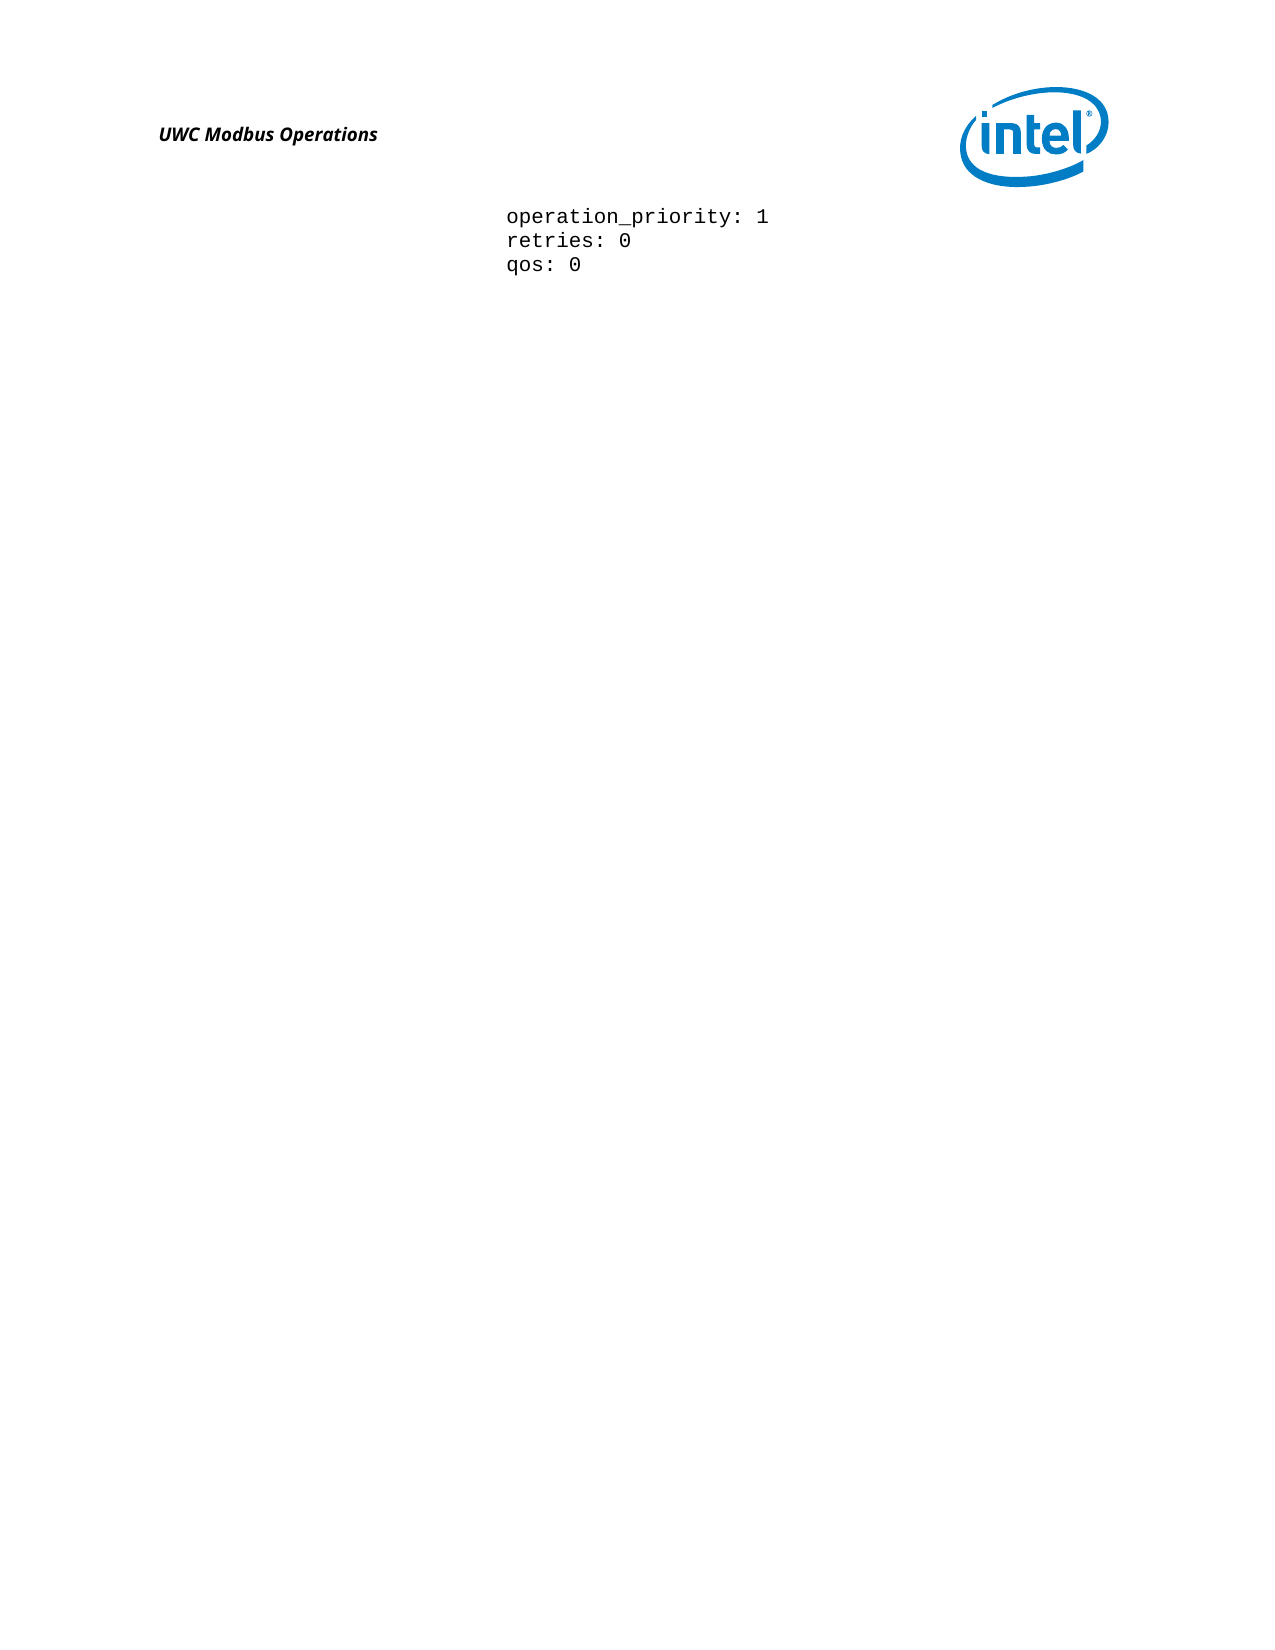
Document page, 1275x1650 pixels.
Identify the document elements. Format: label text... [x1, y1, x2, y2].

text retries: 0 [331, 230, 1117, 253]
text qos: 0 [331, 253, 1117, 277]
text operation_priority: 1 [331, 206, 1117, 230]
